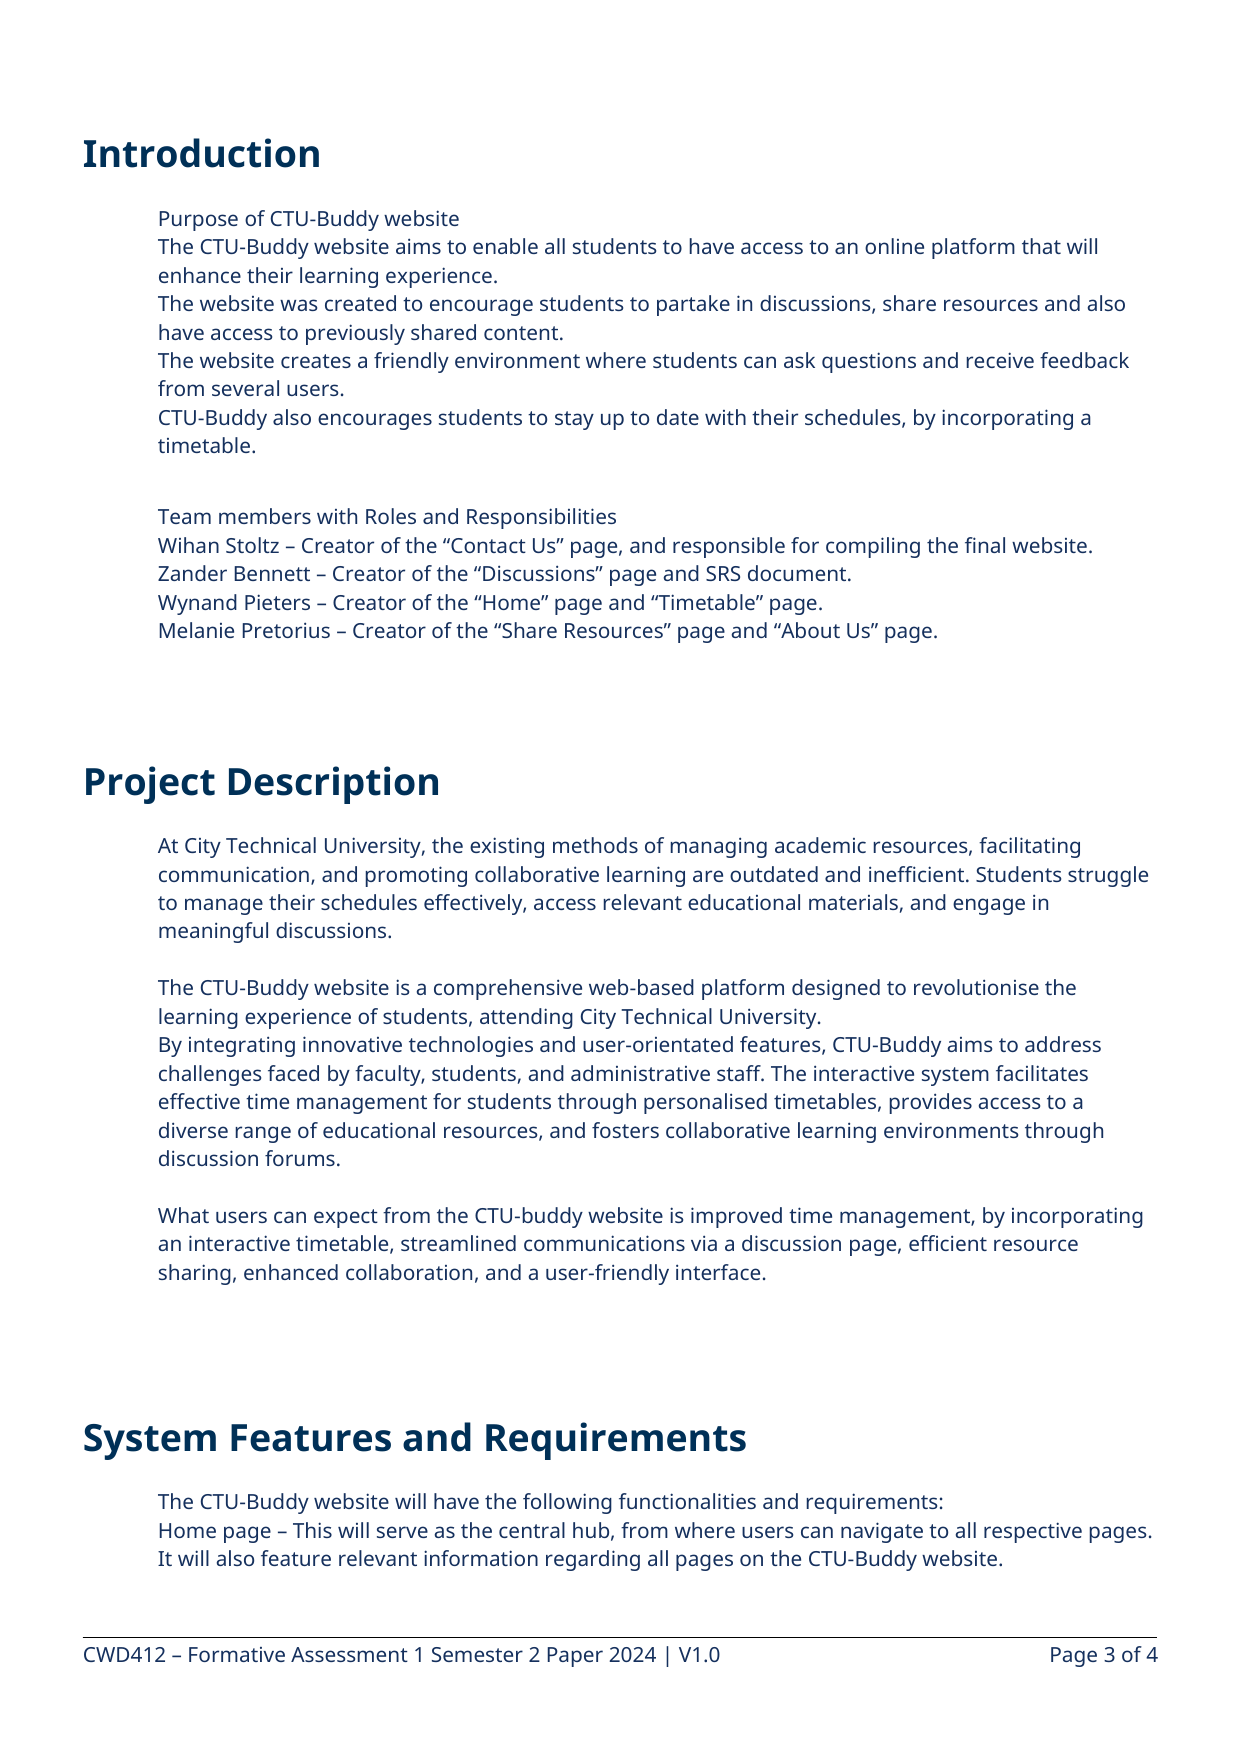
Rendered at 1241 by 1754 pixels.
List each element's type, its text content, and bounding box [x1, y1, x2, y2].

list The CTU-Buddy website will have the following functionalities and requirements: [158, 1487, 1157, 1516]
text By integrating innovative technologies and user-orientated features, CTU-Buddy aims to address challenges faced by faculty, students, and administrative staff. The interactive system facilitates effective time management for students through personalised timetables, provides access to a diverse range of educational resources, and fosters collaborative learning environments through discussion forums. [158, 1030, 1157, 1173]
subtitle Project Description [83, 755, 1157, 806]
text The CTU-Buddy website is a comprehensive web-based platform designed to revolutionise the learning experience of students, attending City Technical University. [158, 973, 1157, 1030]
text What users can expect from the CTU-buddy website is improved time management, by incorporating an interactive timetable, streamlined communications via a discussion page, efficient resource sharing, enhanced collaboration, and a user-friendly interface. [158, 1201, 1157, 1286]
list CTU-Buddy also encourages students to stay up to date with their schedules, by incorporating a timetable. [158, 403, 1157, 460]
list The website creates a friendly environment where students can ask questions and receive feedback from several users. [158, 346, 1157, 403]
subtitle System Features and Requirements [83, 1411, 1157, 1462]
list Melanie Pretorius – Creator of the “Share Resources” page and “About Us” page. [158, 616, 1157, 644]
list Team members with Roles and Responsibilities [158, 502, 1157, 531]
list Home page – This will serve as the central hub, from where users can navigate to all respective pages. It will also feature relevant information regarding all pages on the CTU-Buddy website. [158, 1516, 1157, 1573]
list Wihan Stoltz – Creator of the “Contact Us” page, and responsible for compiling the final website. [158, 531, 1157, 559]
list Wynand Pieters – Creator of the “Home” page and “Timetable” page. [158, 588, 1157, 616]
list Purpose of CTU-Buddy website [158, 204, 1157, 232]
subtitle Introduction [83, 127, 1157, 178]
list The CTU-Buddy website aims to enable all students to have access to an online platform that will enhance their learning experience. The website was created to encourage students to partake in discussions, share resources and also have access to previously shared content. [158, 232, 1157, 346]
text At City Technical University, the existing methods of managing academic resources, facilitating communication, and promoting collaborative learning are outdated and inefficient. Students struggle to manage their schedules effectively, access relevant educational materials, and engage in meaningful discussions. [158, 831, 1157, 945]
list Zander Bennett – Creator of the “Discussions” page and SRS document. [158, 559, 1157, 588]
